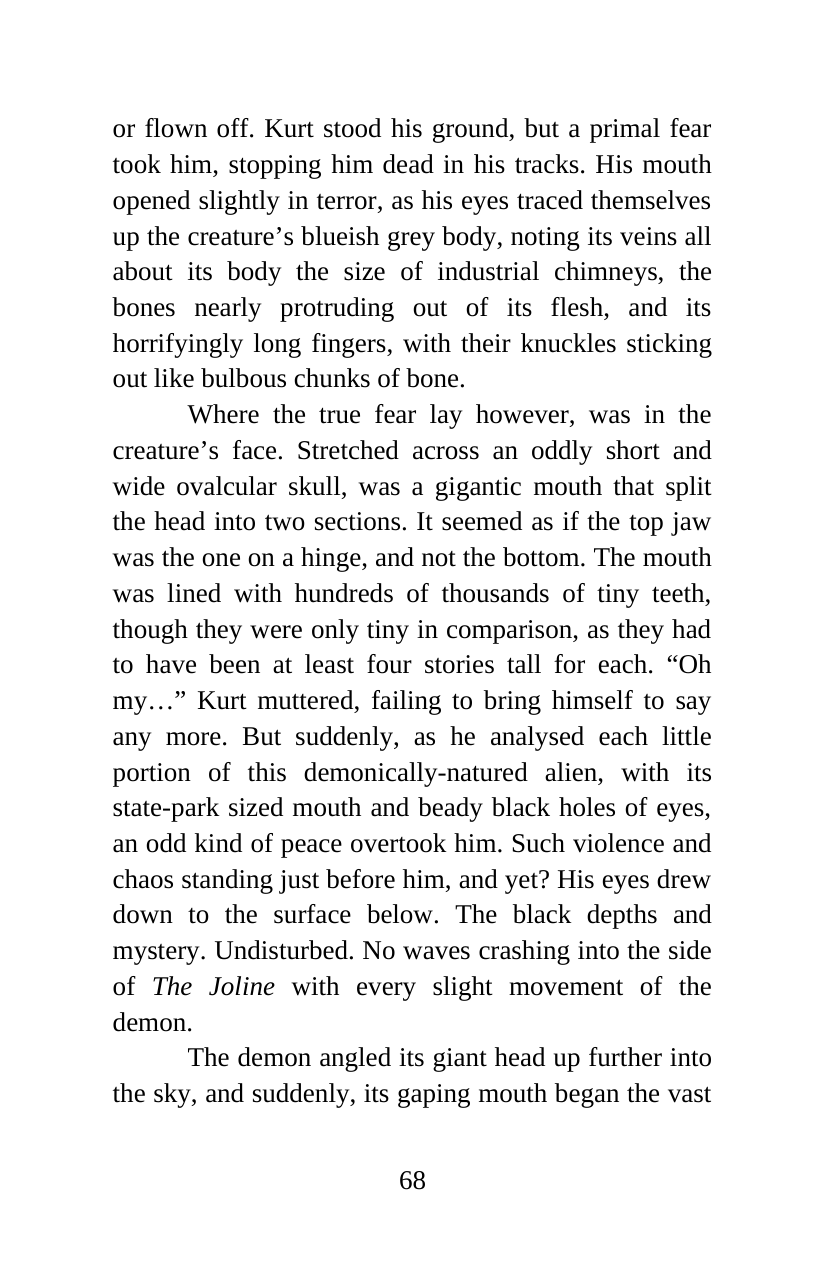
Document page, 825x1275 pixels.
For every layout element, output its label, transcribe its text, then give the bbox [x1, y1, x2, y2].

text Where the true fear lay however, was in the creature’s face. Stretched across an oddly short and wide ovalcular skull, was a gigantic mouth that split the head into two sections. It seemed as if the top jaw was the one on a hinge, and not the bottom. The mouth was lined with hundreds of thousands of tiny teeth, though they were only tiny in comparison, as they had to have been at least four stories tall for each. “Oh my…” Kurt muttered, failing to bring himself to say any more. But suddenly, as he analysed each little portion of this demonically-natured alien, with its state-park sized mouth and beady black holes of eyes, an odd kind of peace overtook him. Such violence and chaos standing just before him, and yet? His eyes drew down to the surface below. The black depths and mystery. Undisturbed. No waves crashing into the side of The Joline with every slight movement of the demon. [112, 398, 712, 1037]
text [112, 112, 712, 394]
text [112, 1041, 712, 1108]
